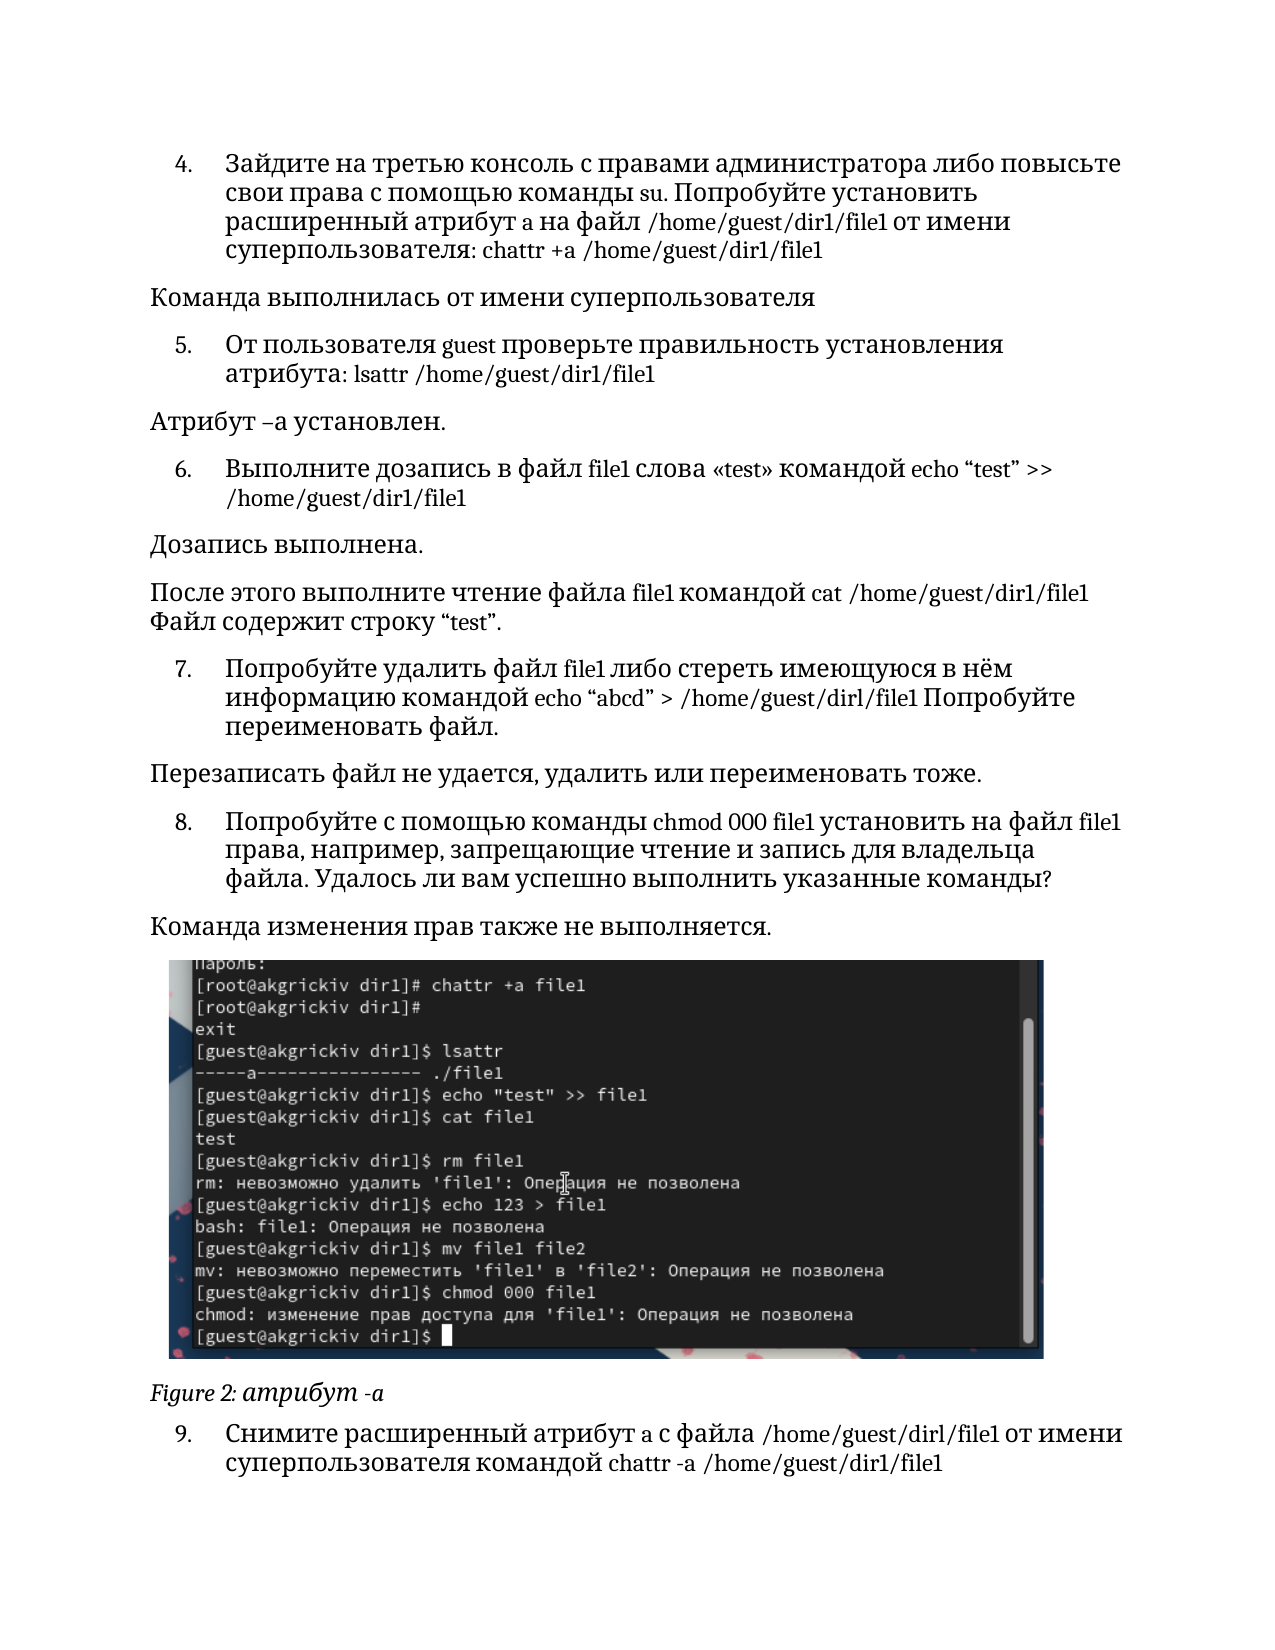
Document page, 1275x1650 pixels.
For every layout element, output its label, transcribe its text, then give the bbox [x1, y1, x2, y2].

list Попробуйте удалить файл file1 либо стереть имеющуюся в нём информацию командой echo “abcd” > /home/guest/dirl/file1 Попробуйте переименовать файл. [175, 655, 1125, 741]
list Снимите расширенный атрибут a с файла /home/guest/dirl/file1 от имени суперпользователя командой chattr -a /home/guest/dir1/file1 [175, 1420, 1125, 1478]
text Команда изменения прав также не выполняется. [150, 912, 1125, 941]
text Дозапись выполнена. [150, 531, 1125, 560]
list От пользователя guest проверьте правильность установления атрибута: lsattr /home/guest/dir1/file1 [175, 331, 1125, 389]
text Figure 2: атрибут -a [150, 1379, 1125, 1408]
picture [168, 960, 1044, 1359]
list Выполните дозапись в файл file1 слова «test» командой echo “test” >> /home/guest/dir1/file1 [175, 455, 1125, 512]
text Атрибут –а установлен. [150, 407, 1125, 436]
text Перезаписать файл не удается, удалить или переименовать тоже. [150, 760, 1125, 789]
list Попробуйте с помощью команды chmod 000 file1 установить на файл file1 права, например, запрещающие чтение и запись для владельца файла. Удалось ли вам успешно выполнить указанные команды? [175, 807, 1125, 894]
list Зайдите на третью консоль с правами администратора либо повысьте свои права с помощью команды su. Попробуйте установить расширенный атрибут a на файл /home/guest/dir1/file1 от имени суперпользователя: chattr +a /home/guest/dir1/file1 [175, 150, 1125, 265]
text После этого выполните чтение файла file1 командой cat /home/guest/dir1/file1 Файл содержит строку “test”. [150, 579, 1125, 636]
text Команда выполнилась от имени суперпользователя [150, 284, 1125, 312]
